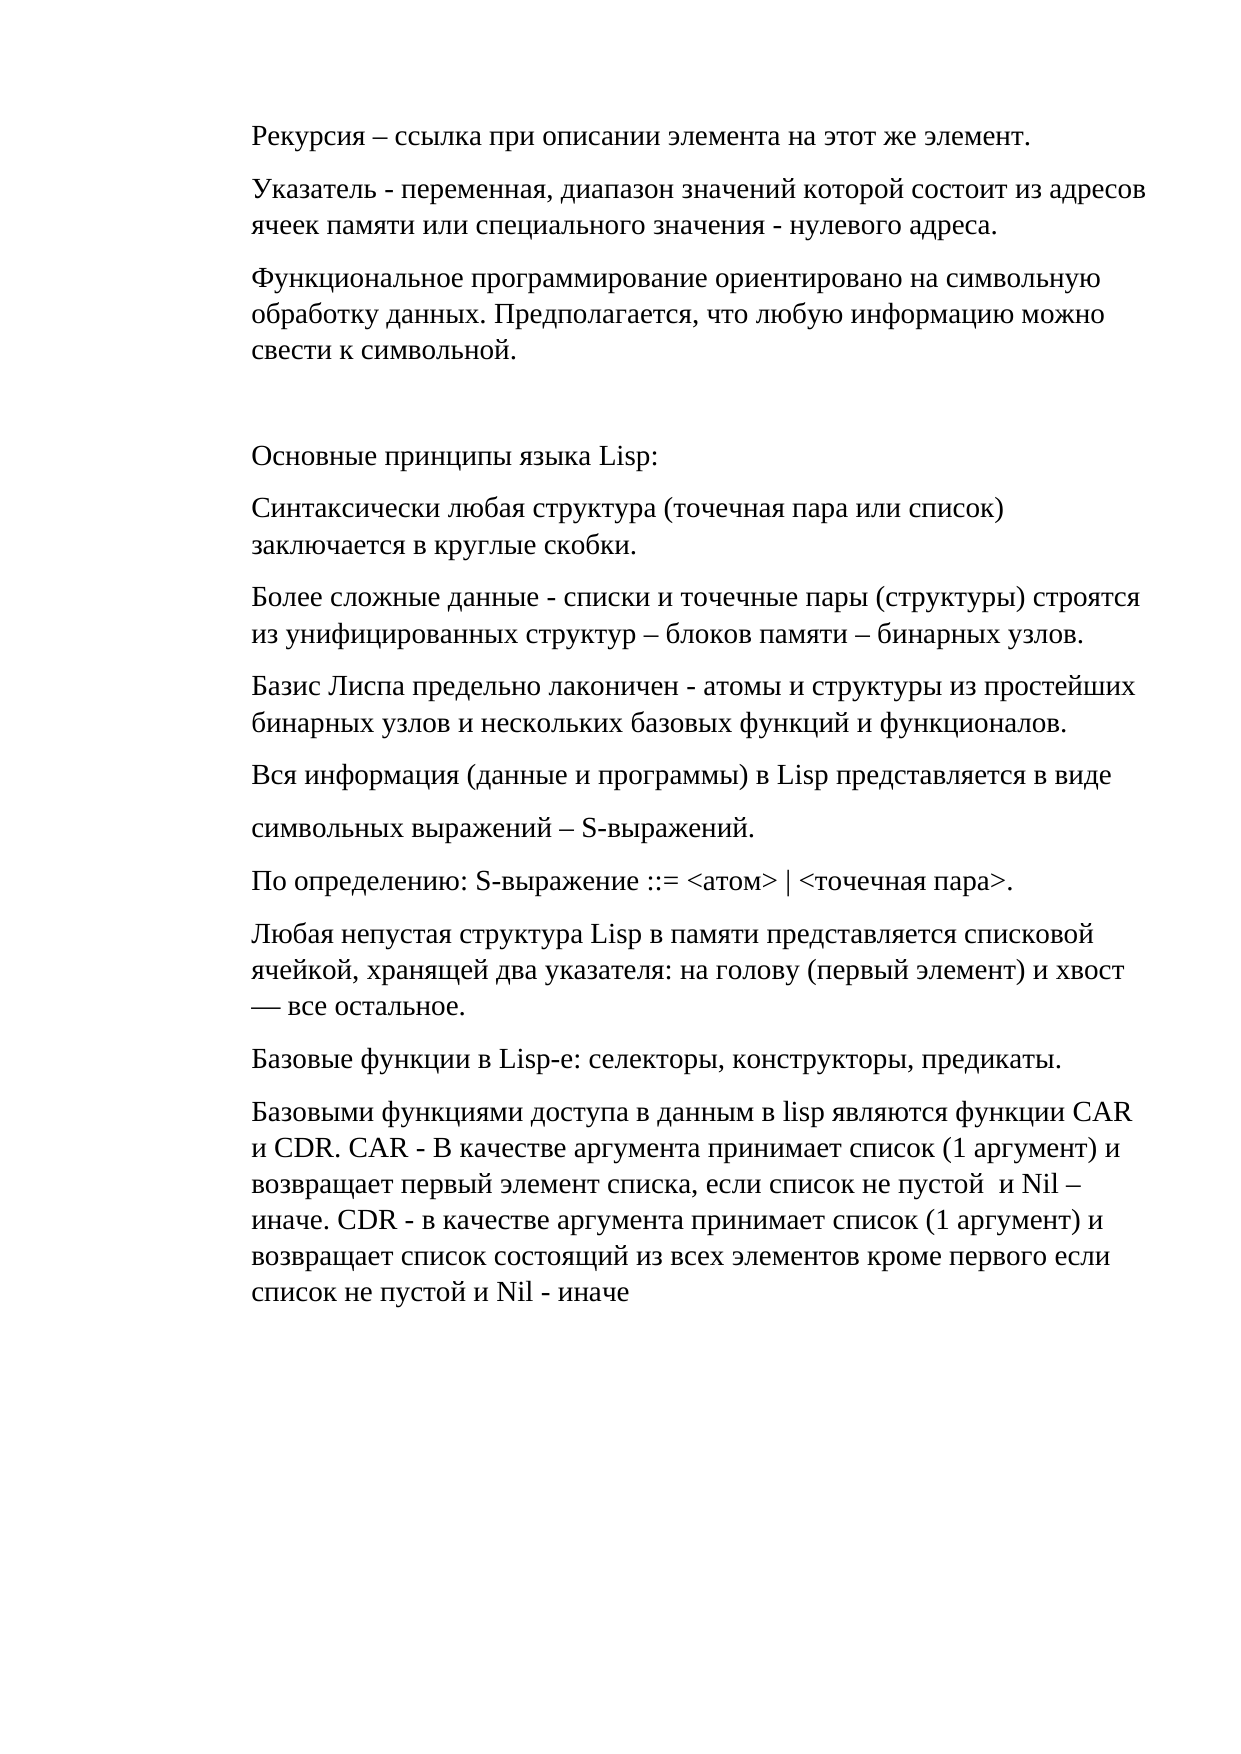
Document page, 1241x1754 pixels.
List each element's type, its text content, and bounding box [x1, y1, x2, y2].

text Рекурсия – ссылка при описании элемента на этот же элемент. [251, 118, 1152, 152]
text Базис Лиспа предельно лаконичен - атомы и структуры из простейших бинарных узлов и нескольких базовых функций и функционалов. [251, 668, 1152, 738]
text Функциональное программирование ориентировано на символьную обработку данных. Предполагается, что любую информацию можно свести к символьной. [251, 260, 1152, 366]
text Вся информация (данные и программы) в Lisp представляется в виде [251, 757, 1152, 791]
text По определению: S-выражение ::= <атом> | <точечная пара>. [251, 863, 1152, 897]
text Указатель - переменная, диапазон значений которой состоит из адресов ячеек памяти или специального значения - нулевого адреса. [251, 171, 1152, 241]
text Более сложные данные - списки и точечные пары (структуры) строятся из унифицированных структур – блоков памяти – бинарных узлов. [251, 579, 1152, 649]
text Основные принципы языка Lisp: [251, 438, 1152, 471]
text Базовыми функциями доступа в данным в lisp являются функции CAR и CDR. CAR - В качестве аргумента принимает список (1 аргумент) и возвращает первый элемент списка, если список не пустой и Nil – иначе. CDR - в качестве аргумента принимает список (1 аргумент) и возвращает список состоящий из всех элементов кроме первого если список не пустой и Nil - иначе [251, 1094, 1152, 1308]
text символьных выражений – S-выражений. [251, 810, 1152, 844]
text Базовые функции в Lisp-е: селекторы, конструкторы, предикаты. [251, 1041, 1152, 1074]
text Синтаксически любая структура (точечная пара или список) заключается в круглые скобки. [251, 491, 1152, 560]
text Любая непустая структура Lisp в памяти представляется списковой ячейкой, хранящей два указателя: на голову (первый элемент) и хвост — все остальное. [251, 916, 1152, 1022]
